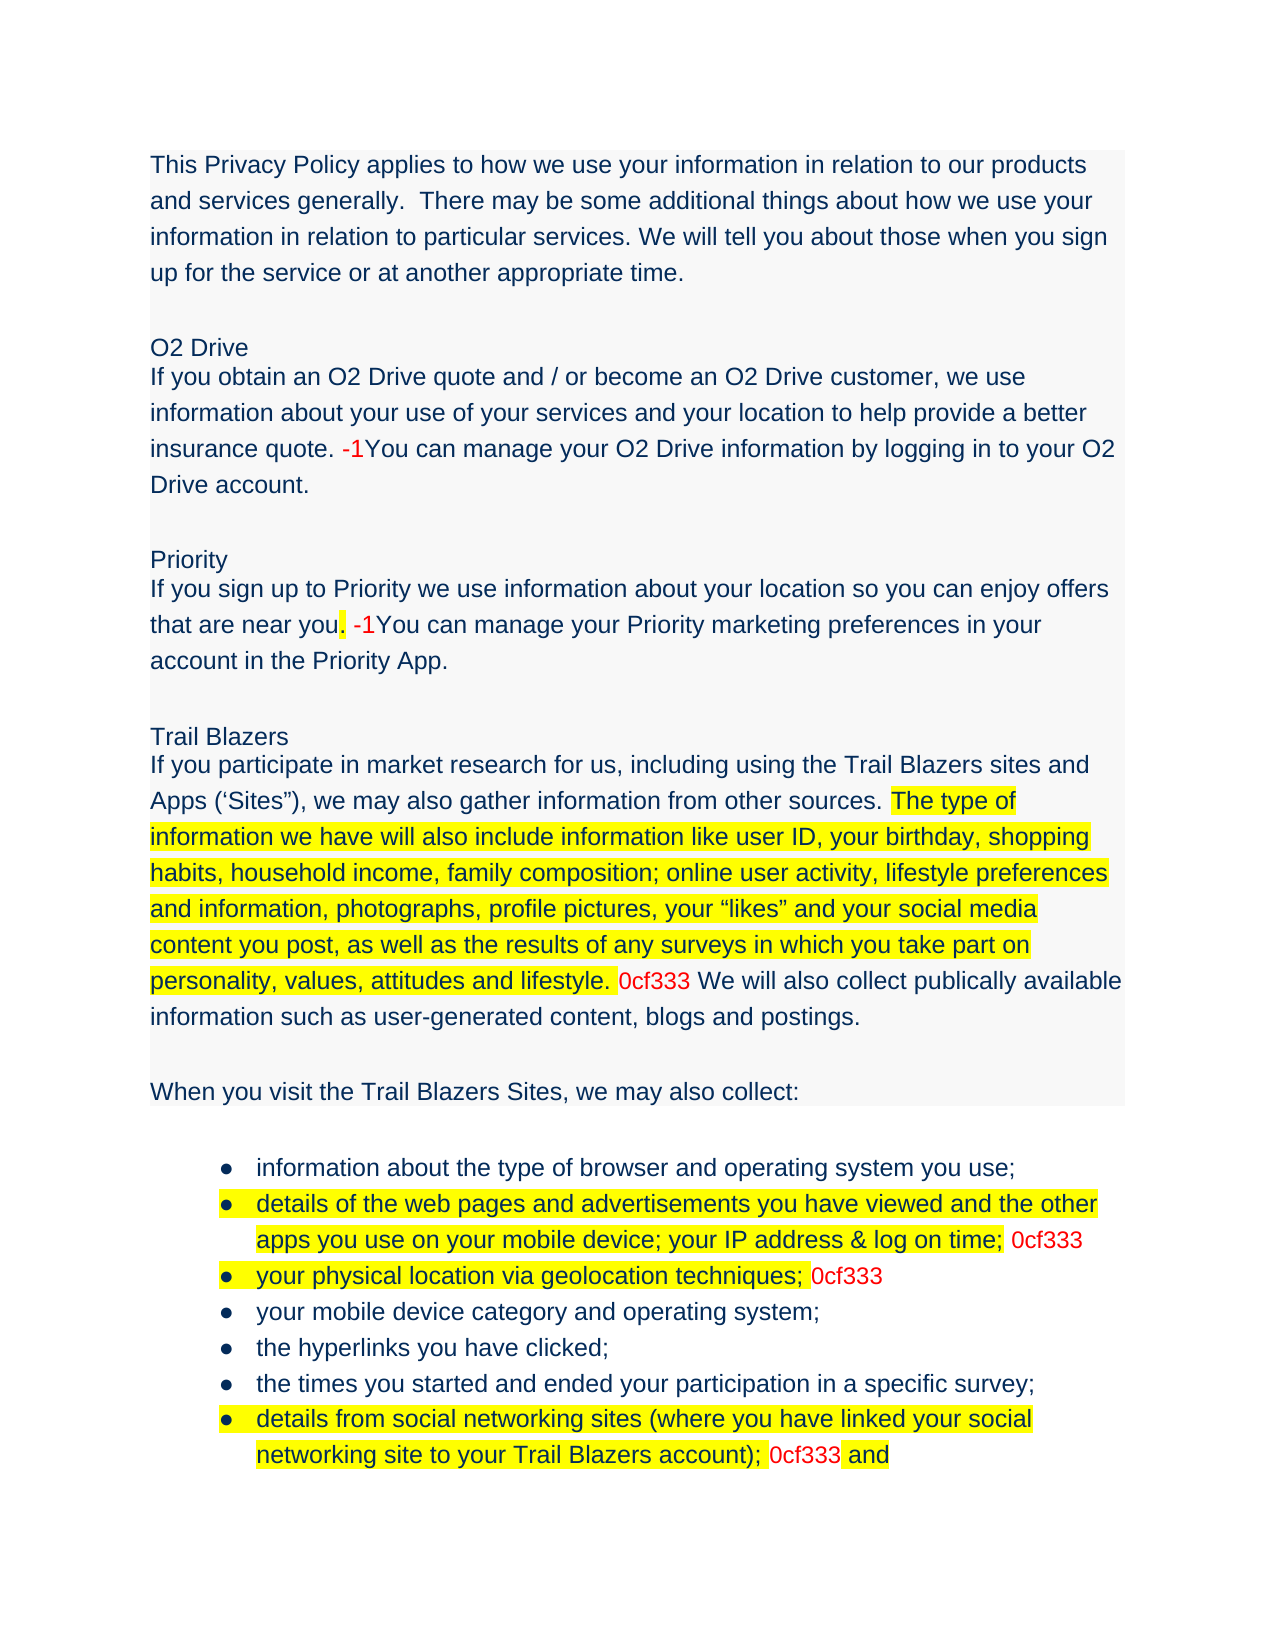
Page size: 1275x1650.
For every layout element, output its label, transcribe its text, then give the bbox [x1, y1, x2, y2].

list the hyperlinks you have clicked; [219, 1333, 1125, 1361]
text If you participate in market research for us, including using the Trail Blazers sites and Apps (‘Sites”), we may also gather information from other sources. The type of information we have will also include information like user ID, your birthday, shopping habits, household income, family composition; online user activity, lifestyle preferences and information, photographs, profile pictures, your “likes” and your social media content you post, as well as the results of any surveys in which you take part on personality, values, attitudes and lifestyle. 0cf333 We will also collect publically available information such as user-generated content, blogs and postings. [150, 750, 1125, 1031]
text If you obtain an O2 Drive quote and / or become an O2 Drive customer, we use information about your use of your services and your location to help provide a better insurance quote. -1You can manage your O2 Drive information by logging in to your O2 Drive account. [150, 362, 1125, 499]
text If you sign up to Priority we use information about your location so you can enjoy offers that are near you. -1You can manage your Priority marketing preferences in your account in the Priority App. [150, 574, 1125, 675]
subtitle Priority [150, 545, 1125, 574]
list details of the web pages and advertisements you have viewed and the other apps you use on your mobile device; your IP address & log on time; 0cf333 [219, 1189, 1125, 1253]
subtitle O2 Drive [150, 333, 1125, 362]
list information about the type of browser and operating system you use; [219, 1153, 1125, 1182]
text When you visit the Trail Blazers Sites, we may also collect: [150, 1077, 1125, 1106]
list the times you started and ended your participation in a specific survey; [219, 1368, 1125, 1397]
text This Privacy Policy applies to how we use your information in relation to our products and services generally. There may be some additional things about how we use your information in relation to particular services. We will tell you about those when you sign up for the service or at another appropriate time. [150, 150, 1125, 287]
list your mobile device category and operating system; [219, 1297, 1125, 1325]
list your physical location via geolocation techniques; 0cf333 [811, 1261, 1125, 1289]
subtitle Trail Blazers [150, 722, 1125, 750]
list details from social networking sites (where you have linked your social networking site to your Trail Blazers account); 0cf333 and [219, 1404, 1125, 1469]
